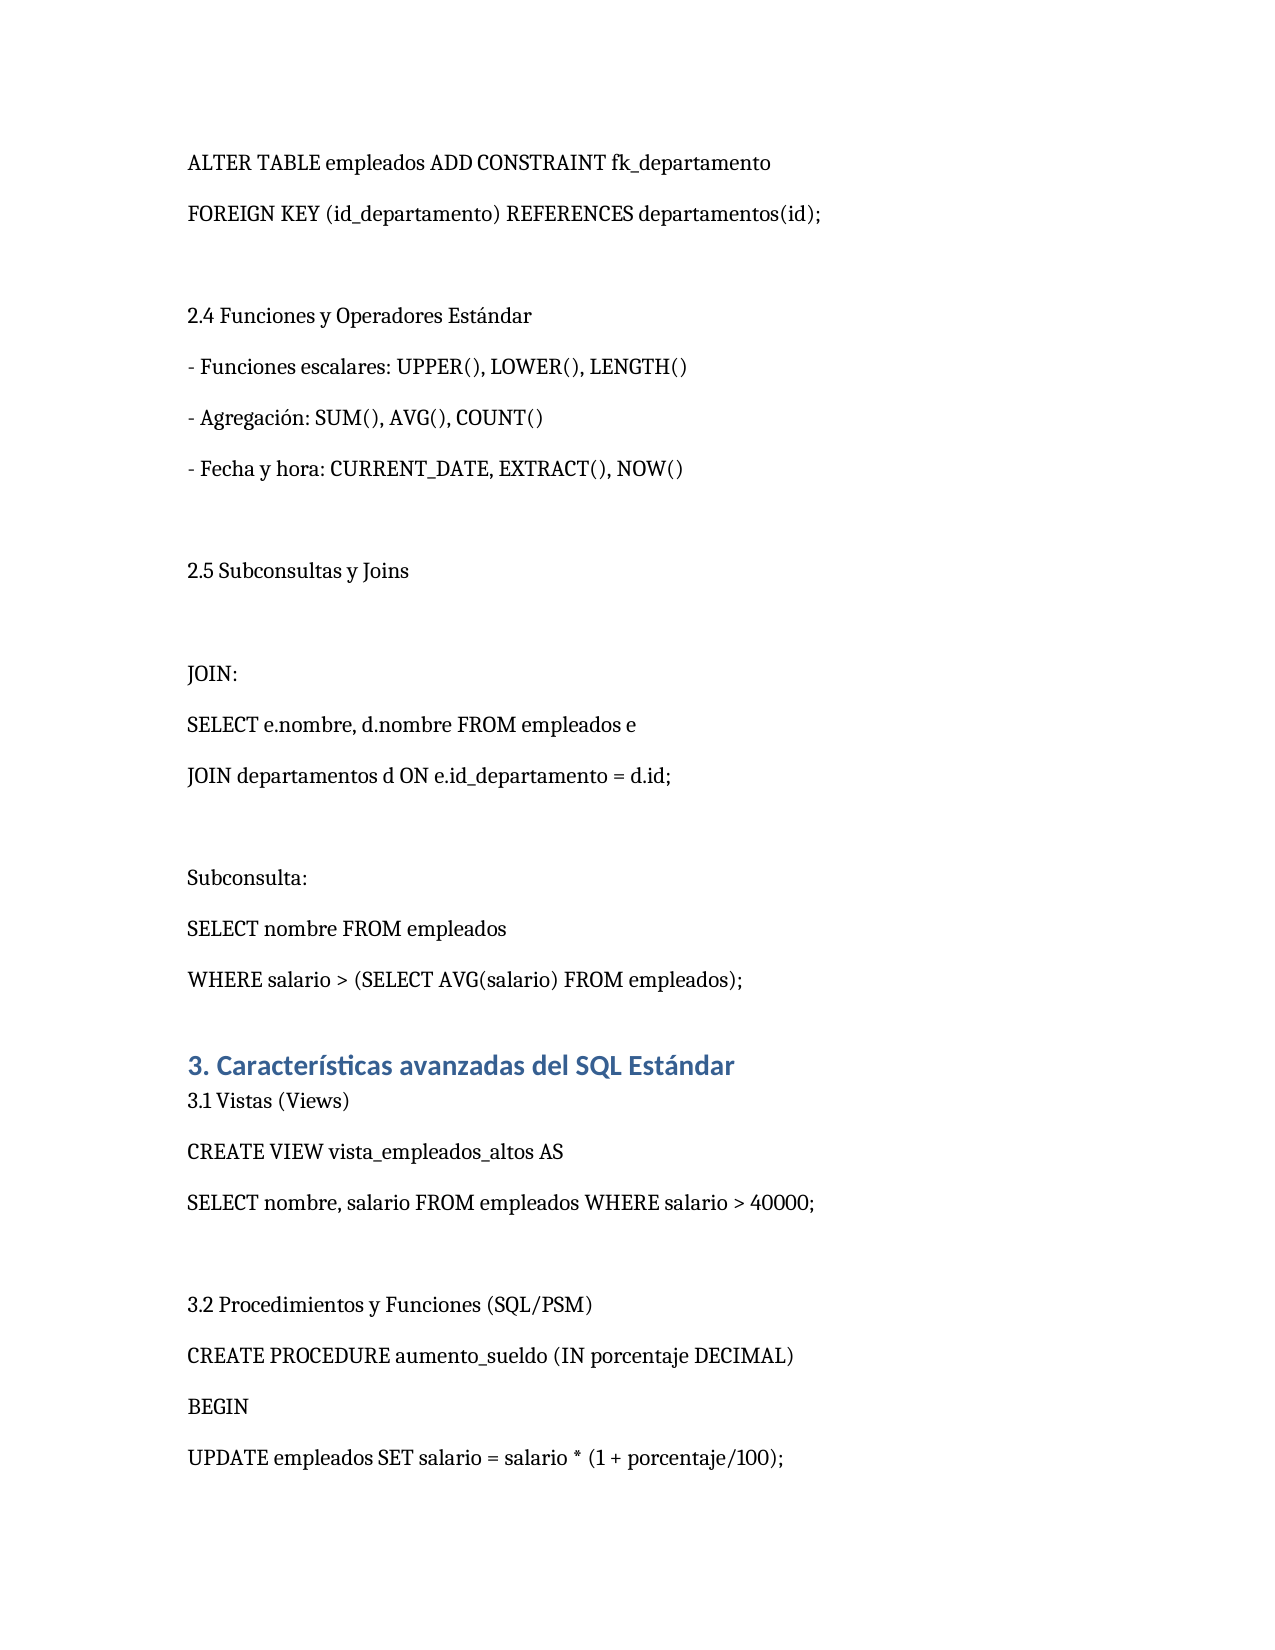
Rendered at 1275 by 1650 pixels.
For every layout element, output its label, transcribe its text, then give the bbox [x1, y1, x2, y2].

text ALTER TABLE empleados ADD CONSTRAINT fk_departamento [187, 150, 1087, 176]
text JOIN departamentos d ON e.id_departamento = d.id; [187, 762, 1087, 789]
text BEGIN [187, 1394, 1087, 1420]
text WHERE salario > (SELECT AVG(salario) FROM empleados); [187, 967, 1087, 993]
text - Funciones escalares: UPPER(), LOWER(), LENGTH() [187, 354, 1087, 381]
text SELECT nombre, salario FROM empleados WHERE salario > 40000; [187, 1190, 1087, 1216]
text SELECT nombre FROM empleados [187, 916, 1087, 942]
text - Agregación: SUM(), AVG(), COUNT() [187, 405, 1087, 432]
text 2.5 Subconsultas y Joins [187, 558, 1087, 585]
text - Fecha y hora: CURRENT_DATE, EXTRACT(), NOW() [187, 456, 1087, 483]
text SELECT e.nombre, d.nombre FROM empleados e [187, 711, 1087, 738]
text UPDATE empleados SET salario = salario * (1 + porcentaje/100); [187, 1445, 1087, 1471]
subtitle 3. Características avanzadas del SQL Estándar [187, 1047, 1087, 1082]
text CREATE VIEW vista_empleados_altos AS [187, 1139, 1087, 1165]
text JOIN: [187, 660, 1087, 687]
text 2.4 Funciones y Operadores Estándar [187, 303, 1087, 329]
text Subconsulta: [187, 864, 1087, 891]
text 3.1 Vistas (Views) [187, 1088, 1087, 1114]
text FOREIGN KEY (id_departamento) REFERENCES departamentos(id); [187, 201, 1087, 227]
text CREATE PROCEDURE aumento_sueldo (IN porcentaje DECIMAL) [187, 1343, 1087, 1369]
text 3.2 Procedimientos y Funciones (SQL/PSM) [187, 1292, 1087, 1318]
